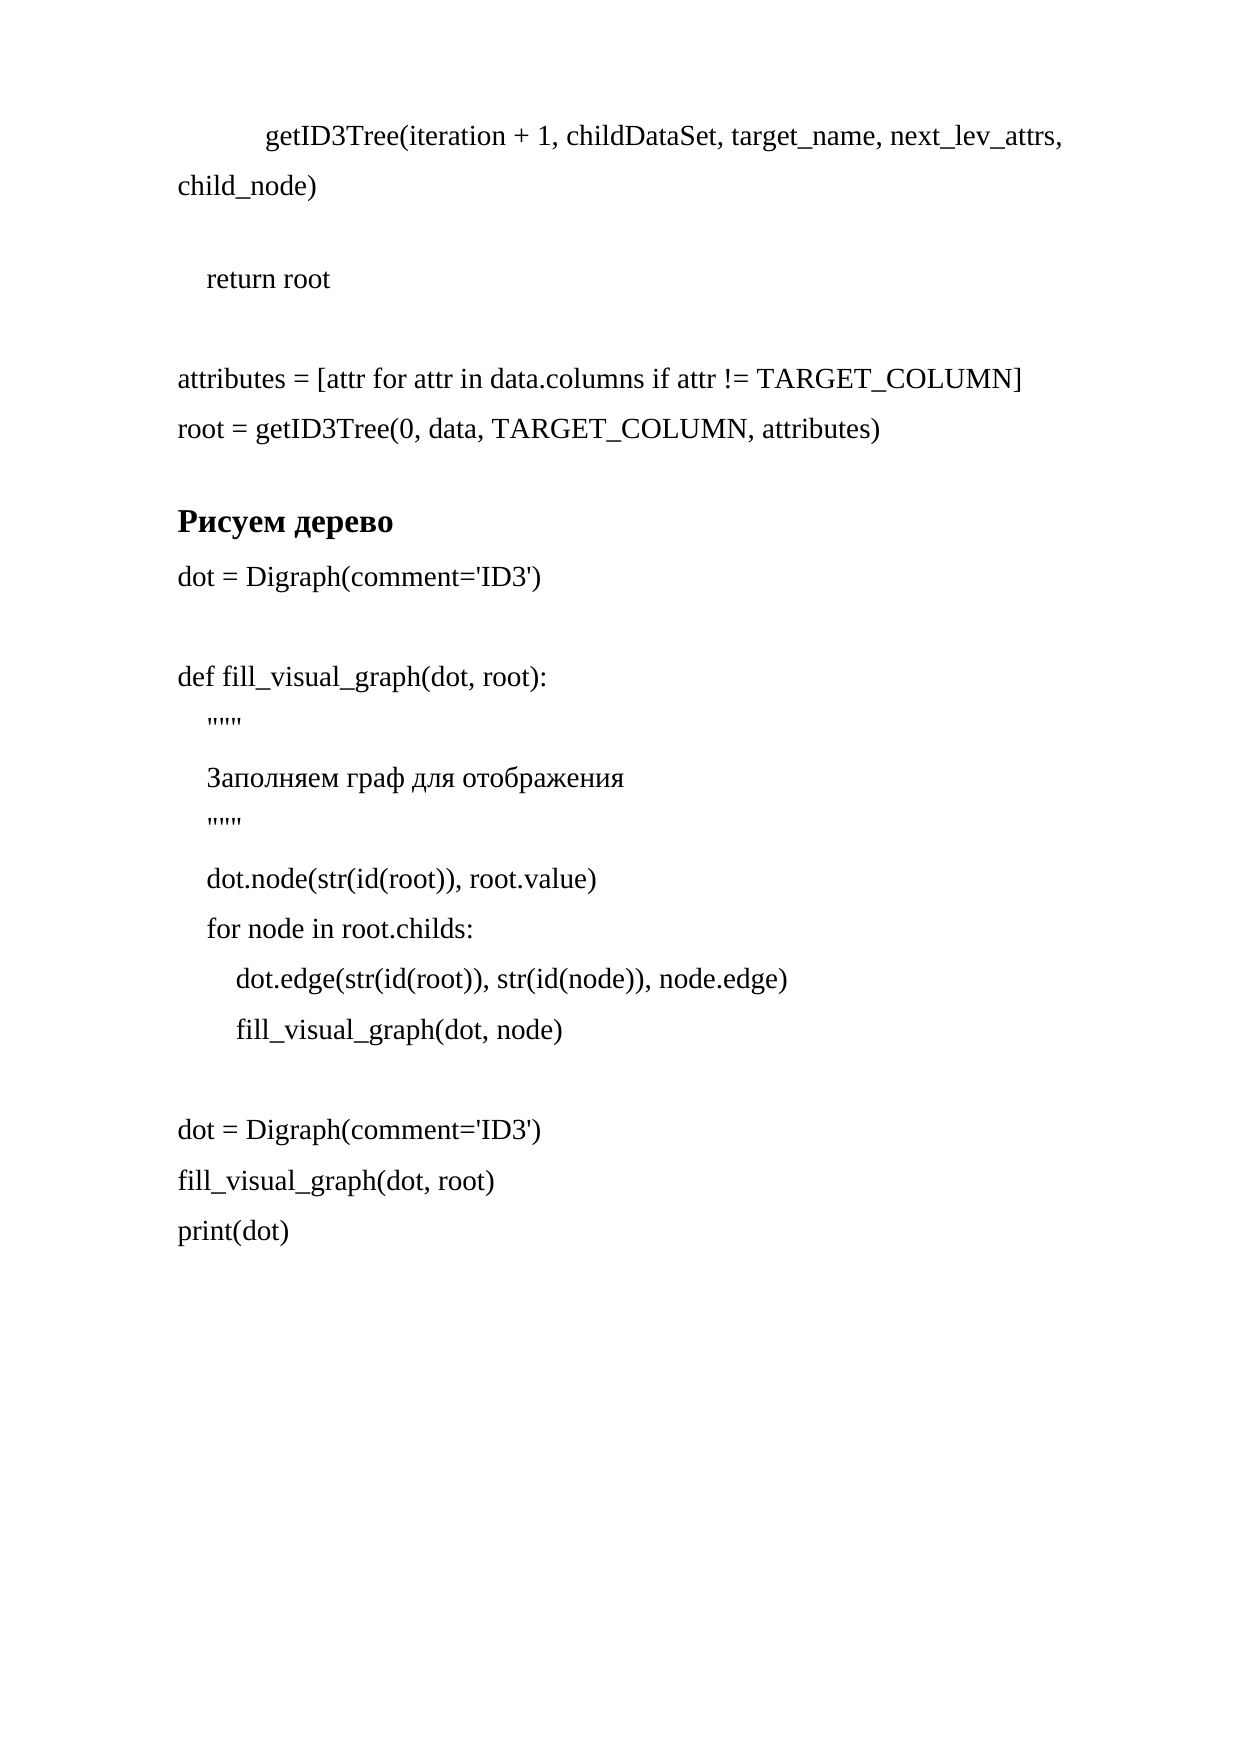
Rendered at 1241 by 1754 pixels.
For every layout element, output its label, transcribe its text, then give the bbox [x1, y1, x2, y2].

text fill_visual_graph(dot, node) [177, 1012, 1152, 1045]
text dot = Digraph(comment='ID3') [177, 1112, 1152, 1146]
text return root [177, 261, 1152, 294]
text Заполняем граф для отображения [177, 760, 1152, 794]
text dot.edge(str(id(root)), str(id(node)), node.edge) [177, 961, 1152, 995]
text """ [177, 811, 1152, 844]
text dot.node(str(id(root)), root.value) [177, 861, 1152, 894]
text dot = Digraph(comment='ID3') [177, 559, 1152, 592]
text Рисуем дерево [177, 501, 1152, 540]
text attributes = [attr for attr in data.columns if attr != TARGET_COLUMN] [177, 361, 1152, 395]
text getID3Tree(iteration + 1, childDataSet, target_name, next_lev_attrs, child_node) [177, 118, 1152, 202]
text root = getID3Tree(0, data, TARGET_COLUMN, attributes) [177, 412, 1152, 445]
text fill_visual_graph(dot, root) [177, 1163, 1152, 1196]
text print(dot) [177, 1213, 1152, 1247]
text for node in root.childs: [177, 911, 1152, 945]
text def fill_visual_graph(dot, root): [177, 659, 1152, 693]
text """ [177, 710, 1152, 743]
